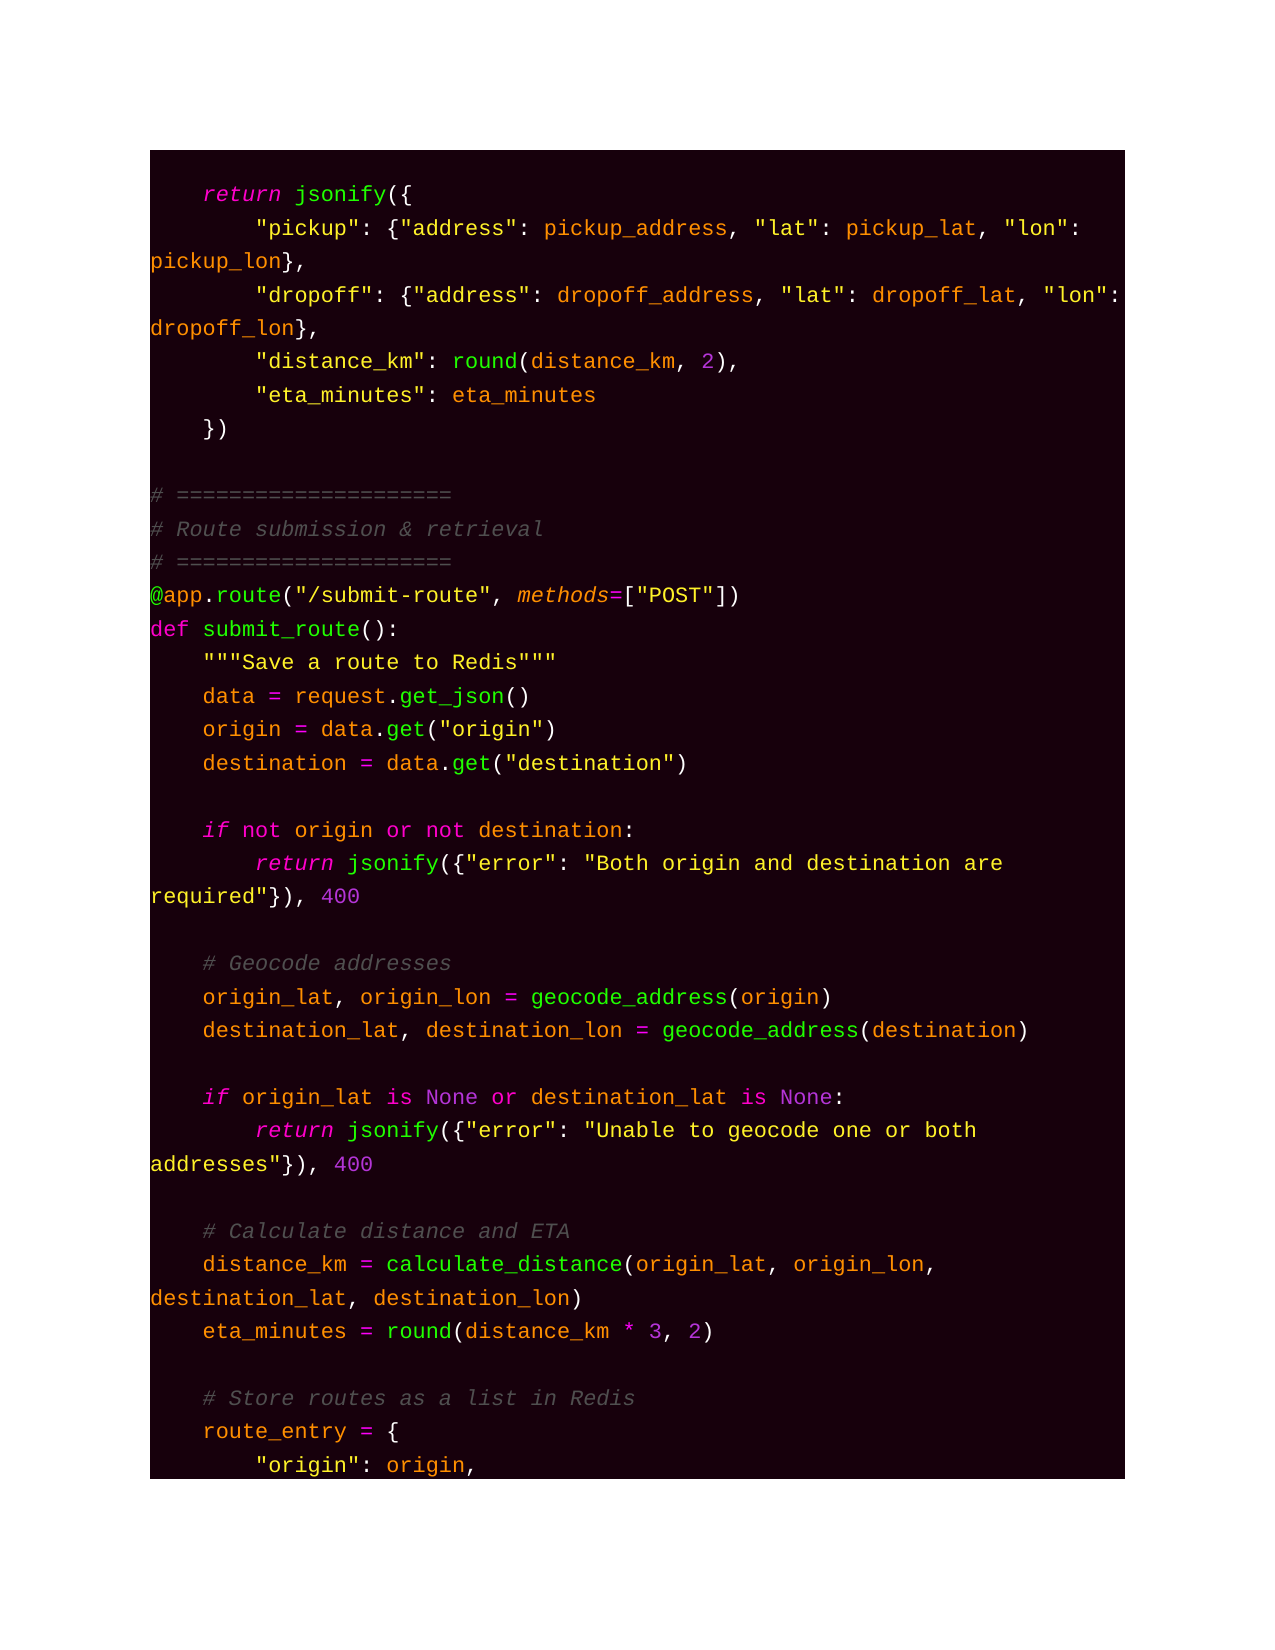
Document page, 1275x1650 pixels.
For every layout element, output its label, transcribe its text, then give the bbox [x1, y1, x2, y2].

text return jsonify({"error": "Unable to geocode one or both addresses"}), 400 [150, 1120, 1125, 1178]
text # Geocode addresses [150, 952, 1125, 977]
text origin_lat, origin_lon = geocode_address(origin) [150, 986, 1125, 1011]
text "eta_minutes": eta_minutes [150, 384, 1125, 409]
text eta_minutes = round(distance_km * 3, 2) [150, 1320, 1125, 1345]
text # ===================== [150, 484, 1125, 509]
text distance_km = calculate_distance(origin_lat, origin_lon, destination_lat, destination_lon) [150, 1253, 1125, 1312]
text if origin_lat is None or destination_lat is None: [150, 1086, 1125, 1111]
text # Route submission & retrieval [150, 518, 1125, 543]
text # ===================== [150, 551, 1125, 576]
text def submit_route(): [150, 618, 1125, 643]
text # Calculate distance and ETA [150, 1220, 1125, 1245]
text destination = data.get("destination") [150, 752, 1125, 777]
text data = request.get_json() [150, 685, 1125, 710]
text origin = data.get("origin") [150, 718, 1125, 743]
text return jsonify({ [150, 183, 1125, 208]
text }) [150, 417, 1125, 442]
text """Save a route to Redis""" [150, 652, 1125, 676]
text return jsonify({"error": "Both origin and destination are required"}), 400 [150, 852, 1125, 910]
text "distance_km": round(distance_km, 2), [150, 351, 1125, 375]
text # Store routes as a list in Redis [150, 1387, 1125, 1412]
text route_entry = { [150, 1421, 1125, 1445]
text if not origin or not destination: [150, 819, 1125, 843]
text destination_lat, destination_lon = geocode_address(destination) [150, 1019, 1125, 1044]
text "pickup": {"address": pickup_address, "lat": pickup_lat, "lon": pickup_lon}, [150, 217, 1125, 275]
text "origin": origin, [150, 1454, 1125, 1479]
text @app.route("/submit-route", methods=["POST"]) [150, 585, 1125, 609]
text "dropoff": {"address": dropoff_address, "lat": dropoff_lat, "lon": dropoff_lon}, [150, 284, 1125, 342]
